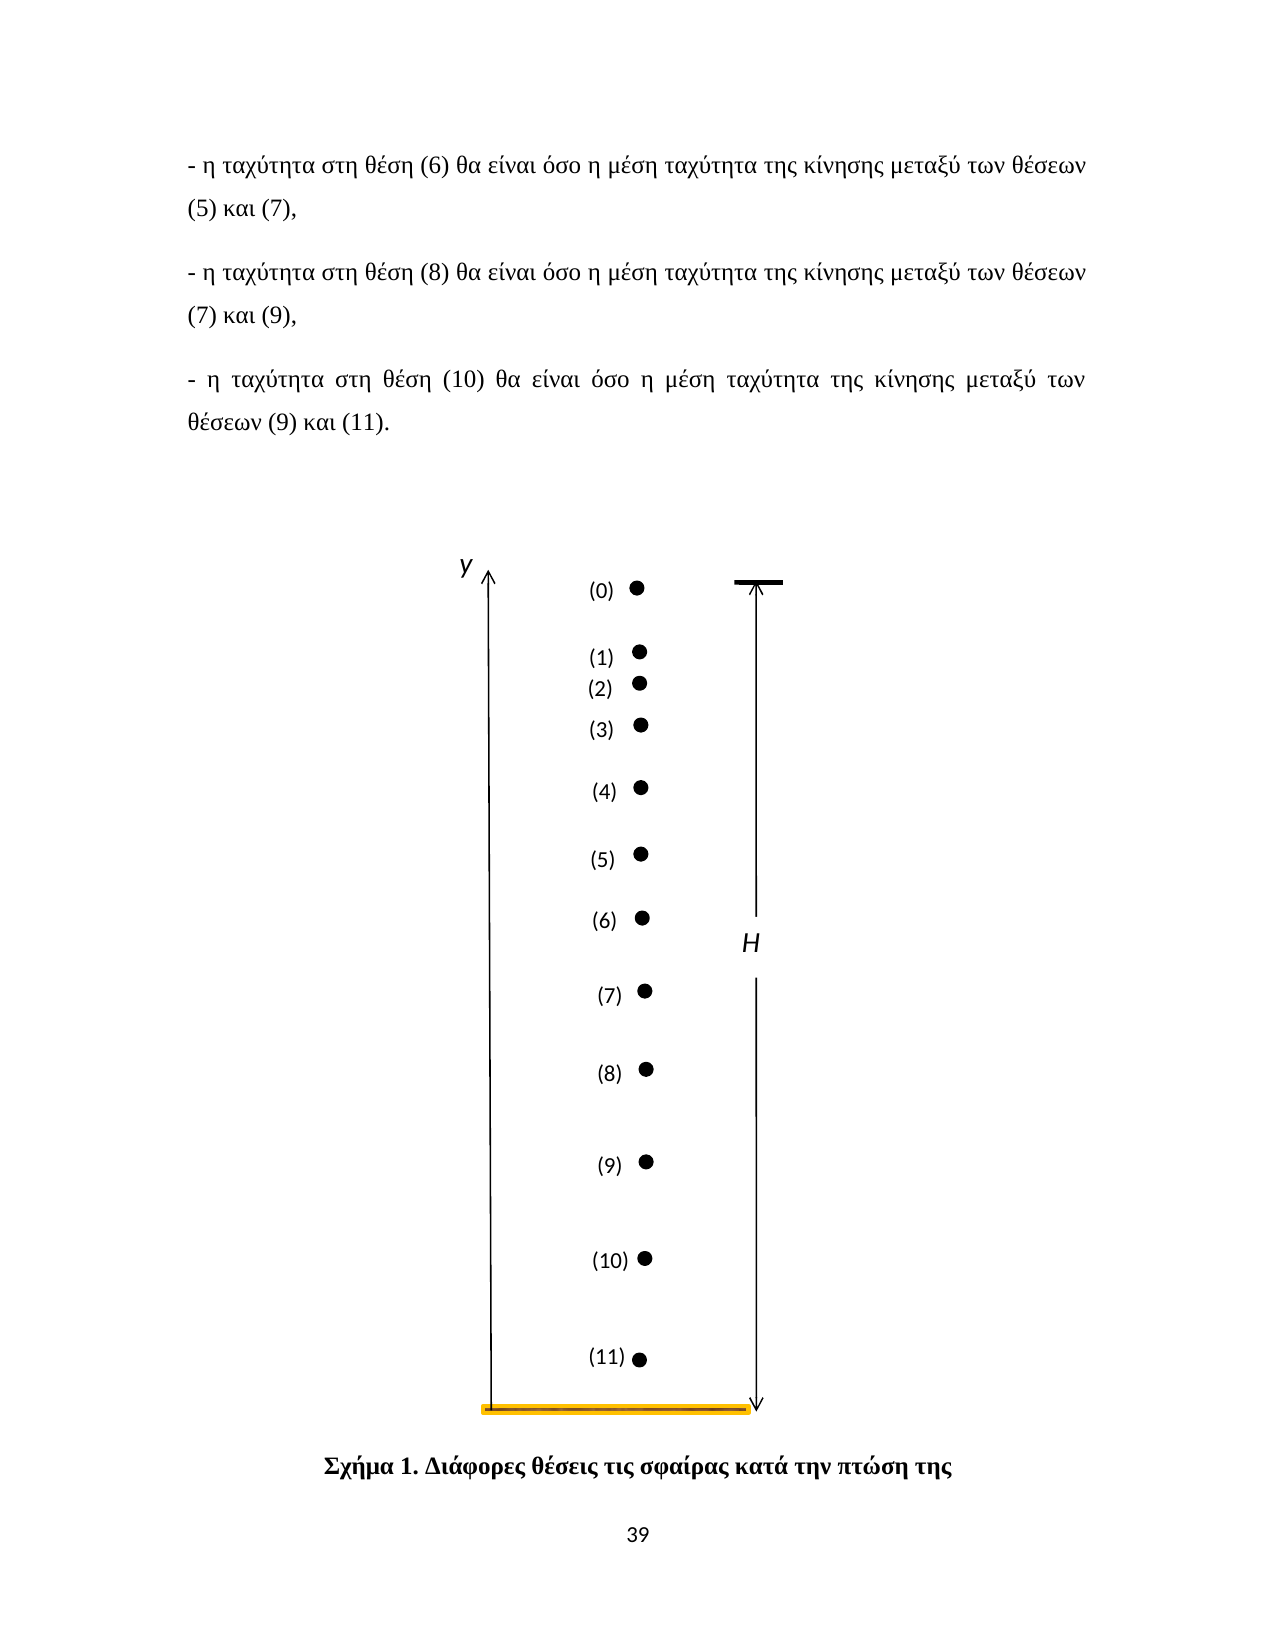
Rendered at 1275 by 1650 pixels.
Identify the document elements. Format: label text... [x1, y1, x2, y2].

text - η ταχύτητα στη θέση (6) θα είναι όσο η μέση ταχύτητα της κίνησης μεταξύ των θέσεων (5) και (7), [187, 150, 1087, 222]
text - η ταχύτητα στη θέση (8) θα είναι όσο η μέση ταχύτητα της κίνησης μεταξύ των θέσεων (7) και (9), [187, 257, 1087, 329]
text Σχήμα 1. Διάφορες θέσεις τις σφαίρας κατά την πτώση της [187, 1451, 1087, 1479]
text - η ταχύτητα στη θέση (10) θα είναι όσο η μέση ταχύτητα της κίνησης μεταξύ των θέσεων (9) και (11). [187, 364, 1087, 436]
